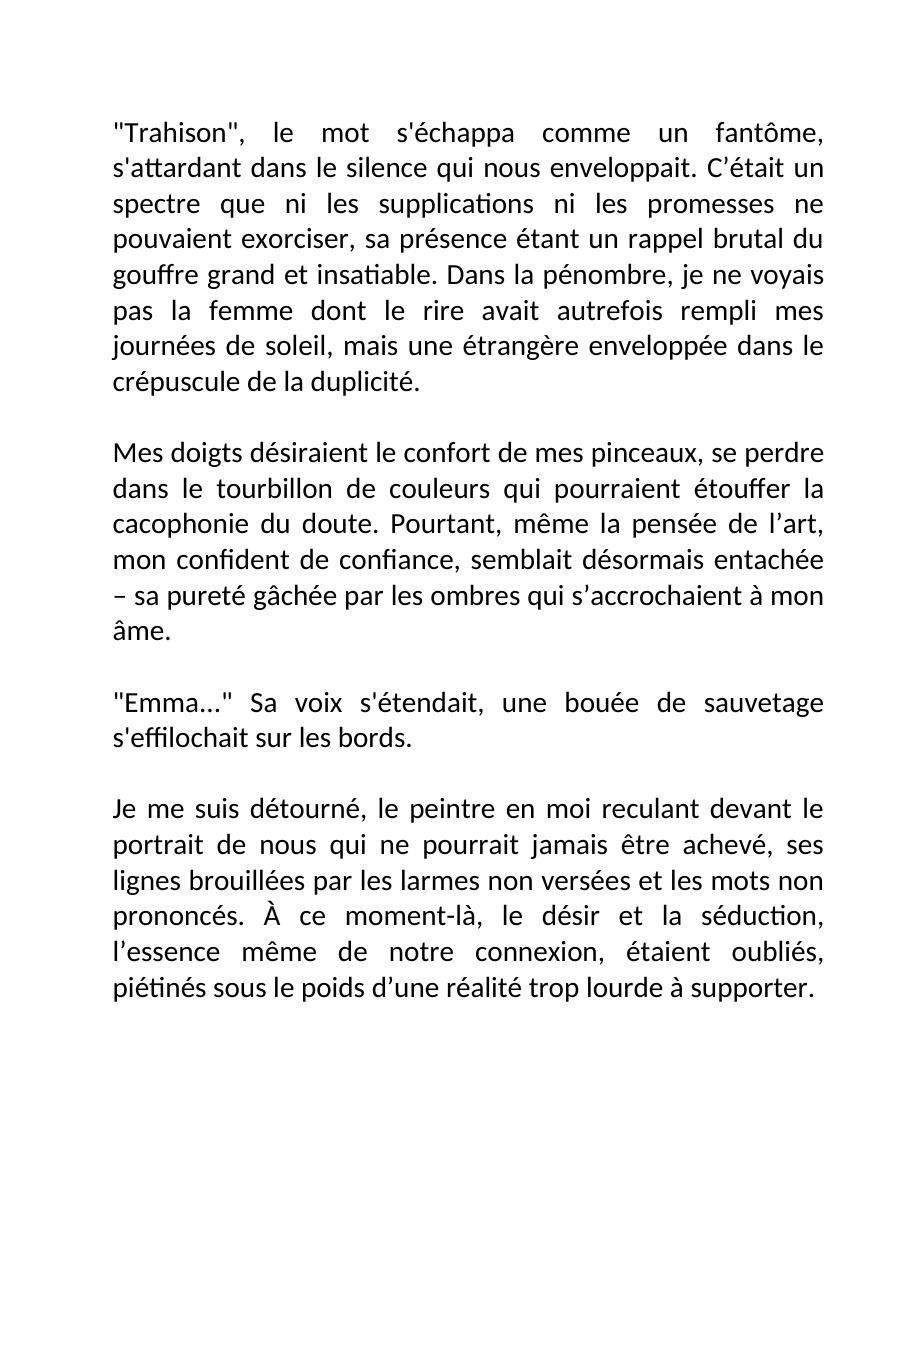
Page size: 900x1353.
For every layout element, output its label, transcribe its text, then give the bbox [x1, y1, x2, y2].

text "Trahison", le mot s'échappa comme un fantôme, s'attardant dans le silence qui nous enveloppait. C’était un spectre que ni les supplications ni les promesses ne pouvaient exorciser, sa présence étant un rappel brutal du gouffre grand et insatiable. Dans la pénombre, je ne voyais pas la femme dont le rire avait autrefois rempli mes journées de soleil, mais une étrangère enveloppée dans le crépuscule de la duplicité. [112, 114, 825, 399]
text "Emma..." Sa voix s'étendait, une bouée de sauvetage s'effilochait sur les bords. [112, 684, 825, 755]
text Mes doigts désiraient le confort de mes pinceaux, se perdre dans le tourbillon de couleurs qui pourraient étouffer la cacophonie du doute. Pourtant, même la pensée de l’art, mon confident de confiance, semblait désormais entachée – sa pureté gâchée par les ombres qui s’accrochaient à mon âme. [112, 434, 825, 648]
text Je me suis détourné, le peintre en moi reculant devant le portrait de nous qui ne pourrait jamais être achevé, ses lignes brouillées par les larmes non versées et les mots non prononcés. À ce moment-là, le désir et la séduction, l’essence même de notre connexion, étaient oubliés, piétinés sous le poids d’une réalité trop lourde à supporter. [112, 791, 825, 1004]
